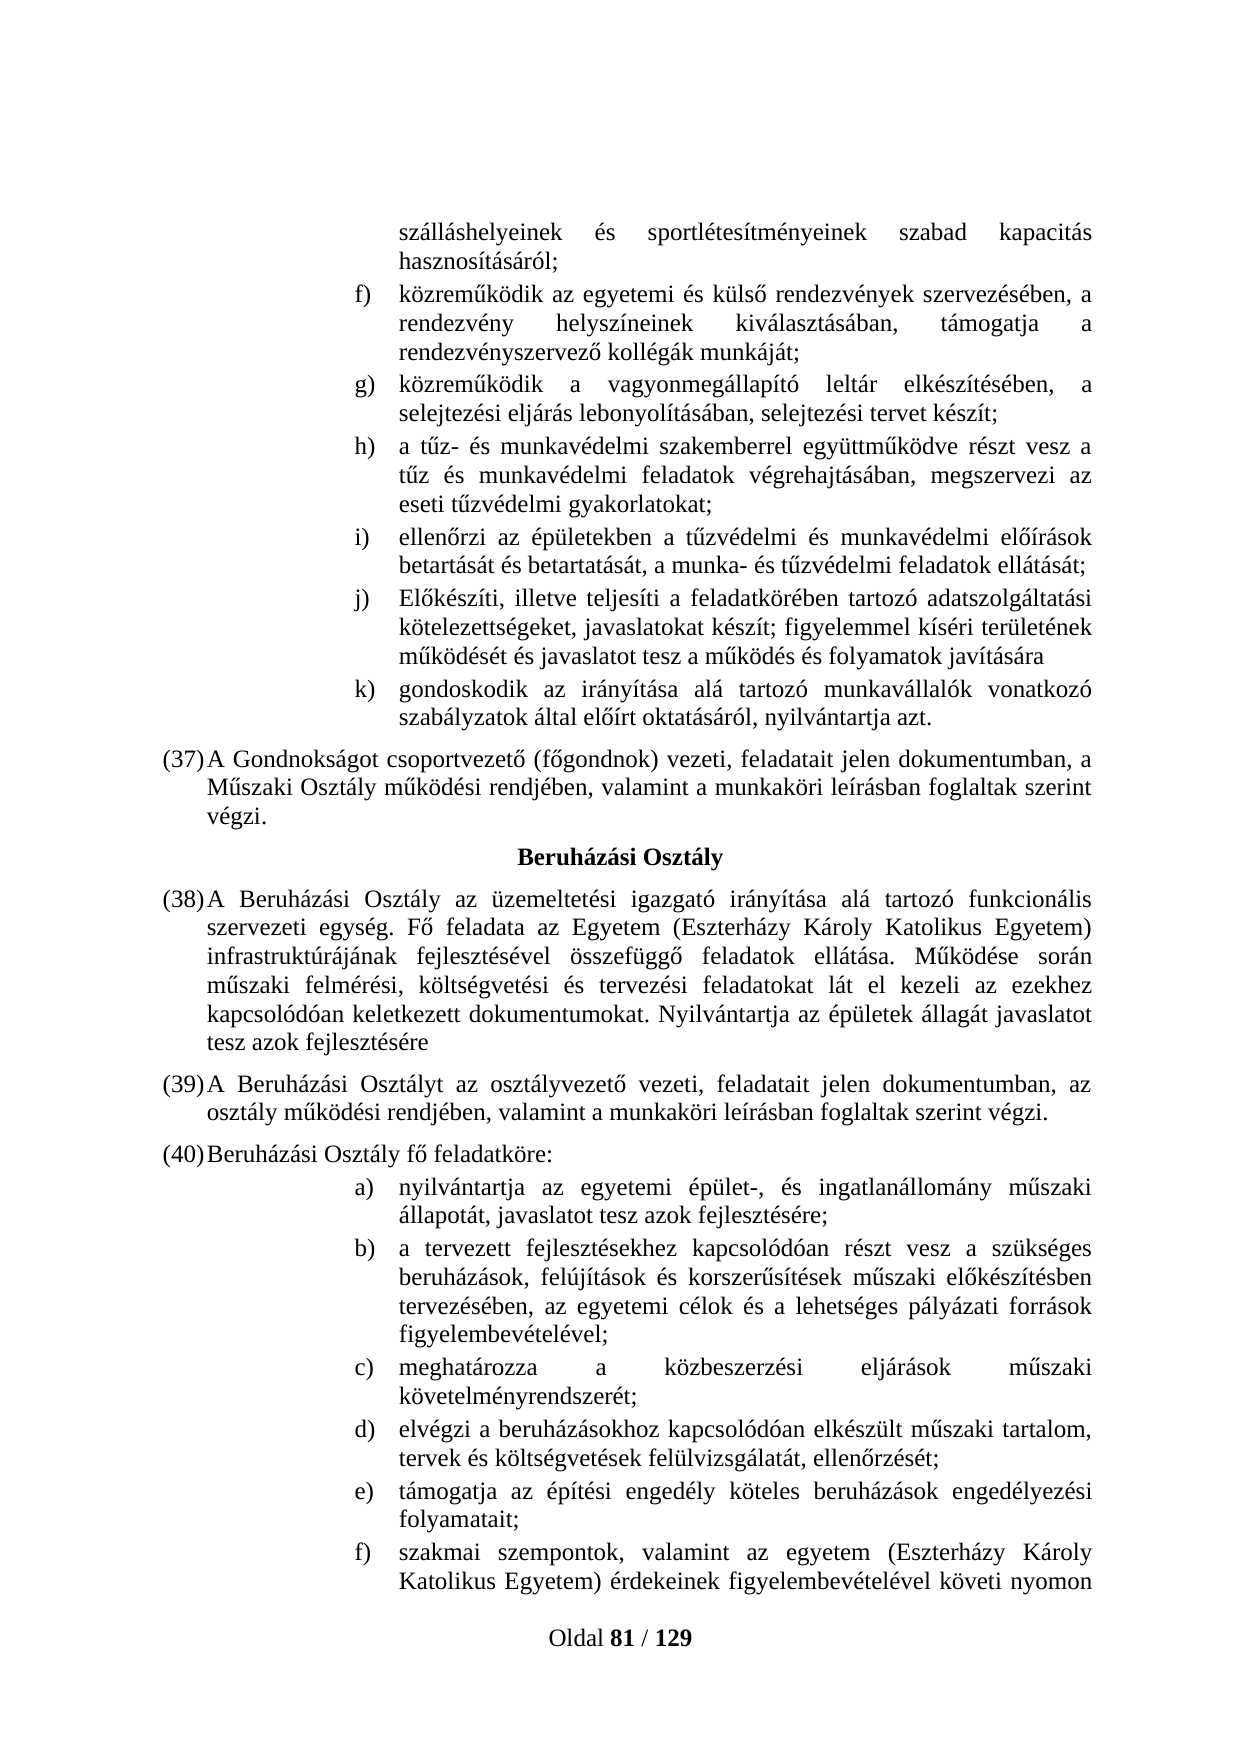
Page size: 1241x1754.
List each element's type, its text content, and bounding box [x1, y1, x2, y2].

list nyilvántartja az egyetemi épület-, és ingatlanállomány műszaki állapotát, javaslatot tesz azok fejlesztésére; [354, 1172, 1093, 1229]
list ellenőrzi az épületekben a tűzvédelmi és munkavédelmi előírások betartását és betartatását, a munka- és tűzvédelmi feladatok ellátását; [354, 522, 1093, 579]
list gondoskodik az irányítása alá tartozó munkavállalók vonatkozó szabályzatok által előírt oktatásáról, nyilvántartja azt. [354, 674, 1093, 731]
subtitle Beruházási Osztály [148, 842, 1093, 871]
list támogatja az építési engedély köteles beruházások engedélyezési folyamatait; [354, 1476, 1093, 1533]
list közreműködik a vagyonmegállapító leltár elkészítésében, a selejtezési eljárás lebonyolításában, selejtezési tervet készít; [354, 369, 1093, 427]
list Előkészíti, illetve teljesíti a feladatkörében tartozó adatszolgáltatási kötelezettségeket, javaslatokat készít; figyelemmel kíséri területének működését és javaslatot tesz a működés és folyamatok javítására [354, 583, 1093, 669]
list közreműködik az egyetemi és külső rendezvények szervezésében, a rendezvény helyszíneinek kiválasztásában, támogatja a rendezvényszervező kollégák munkáját; [354, 279, 1093, 365]
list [354, 217, 1093, 275]
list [354, 1537, 1093, 1595]
text Beruházási Osztály fő feladatköre: [162, 1139, 1093, 1167]
list meghatározza a közbeszerzési eljárások műszaki követelményrendszerét; [354, 1352, 1093, 1410]
text A Beruházási Osztály az üzemeltetési igazgató irányítása alá tartozó funkcionális szervezeti egység. Fő feladata az Egyetem (Eszterházy Károly Katolikus Egyetem) infrastruktúrájának fejlesztésével összefüggő feladatok ellátása. Működése során műszaki felmérési, költségvetési és tervezési feladatokat lát el kezeli az ezekhez kapcsolódóan keletkezett dokumentumokat. Nyilvántartja az épületek állagát javaslatot tesz azok fejlesztésére [162, 884, 1093, 1056]
text A Gondnokságot csoportvezető (főgondnok) vezeti, feladatait jelen dokumentumban, a Műszaki Osztály működési rendjében, valamint a munkaköri leírásban foglaltak szerint végzi. [162, 744, 1093, 830]
list a tervezett fejlesztésekhez kapcsolódóan részt vesz a szükséges beruházások, felújítások és korszerűsítések műszaki előkészítésben tervezésében, az egyetemi célok és a lehetséges pályázati források figyelembevételével; [354, 1233, 1093, 1348]
text A Beruházási Osztályt az osztályvezető vezeti, feladatait jelen dokumentumban, az osztály működési rendjében, valamint a munkaköri leírásban foglaltak szerint végzi. [162, 1069, 1093, 1126]
list a tűz- és munkavédelmi szakemberrel együttműködve részt vesz a tűz és munkavédelmi feladatok végrehajtásában, megszervezi az eseti tűzvédelmi gyakorlatokat; [354, 431, 1093, 517]
list elvégzi a beruházásokhoz kapcsolódóan elkészült műszaki tartalom, tervek és költségvetések felülvizsgálatát, ellenőrzését; [354, 1414, 1093, 1472]
